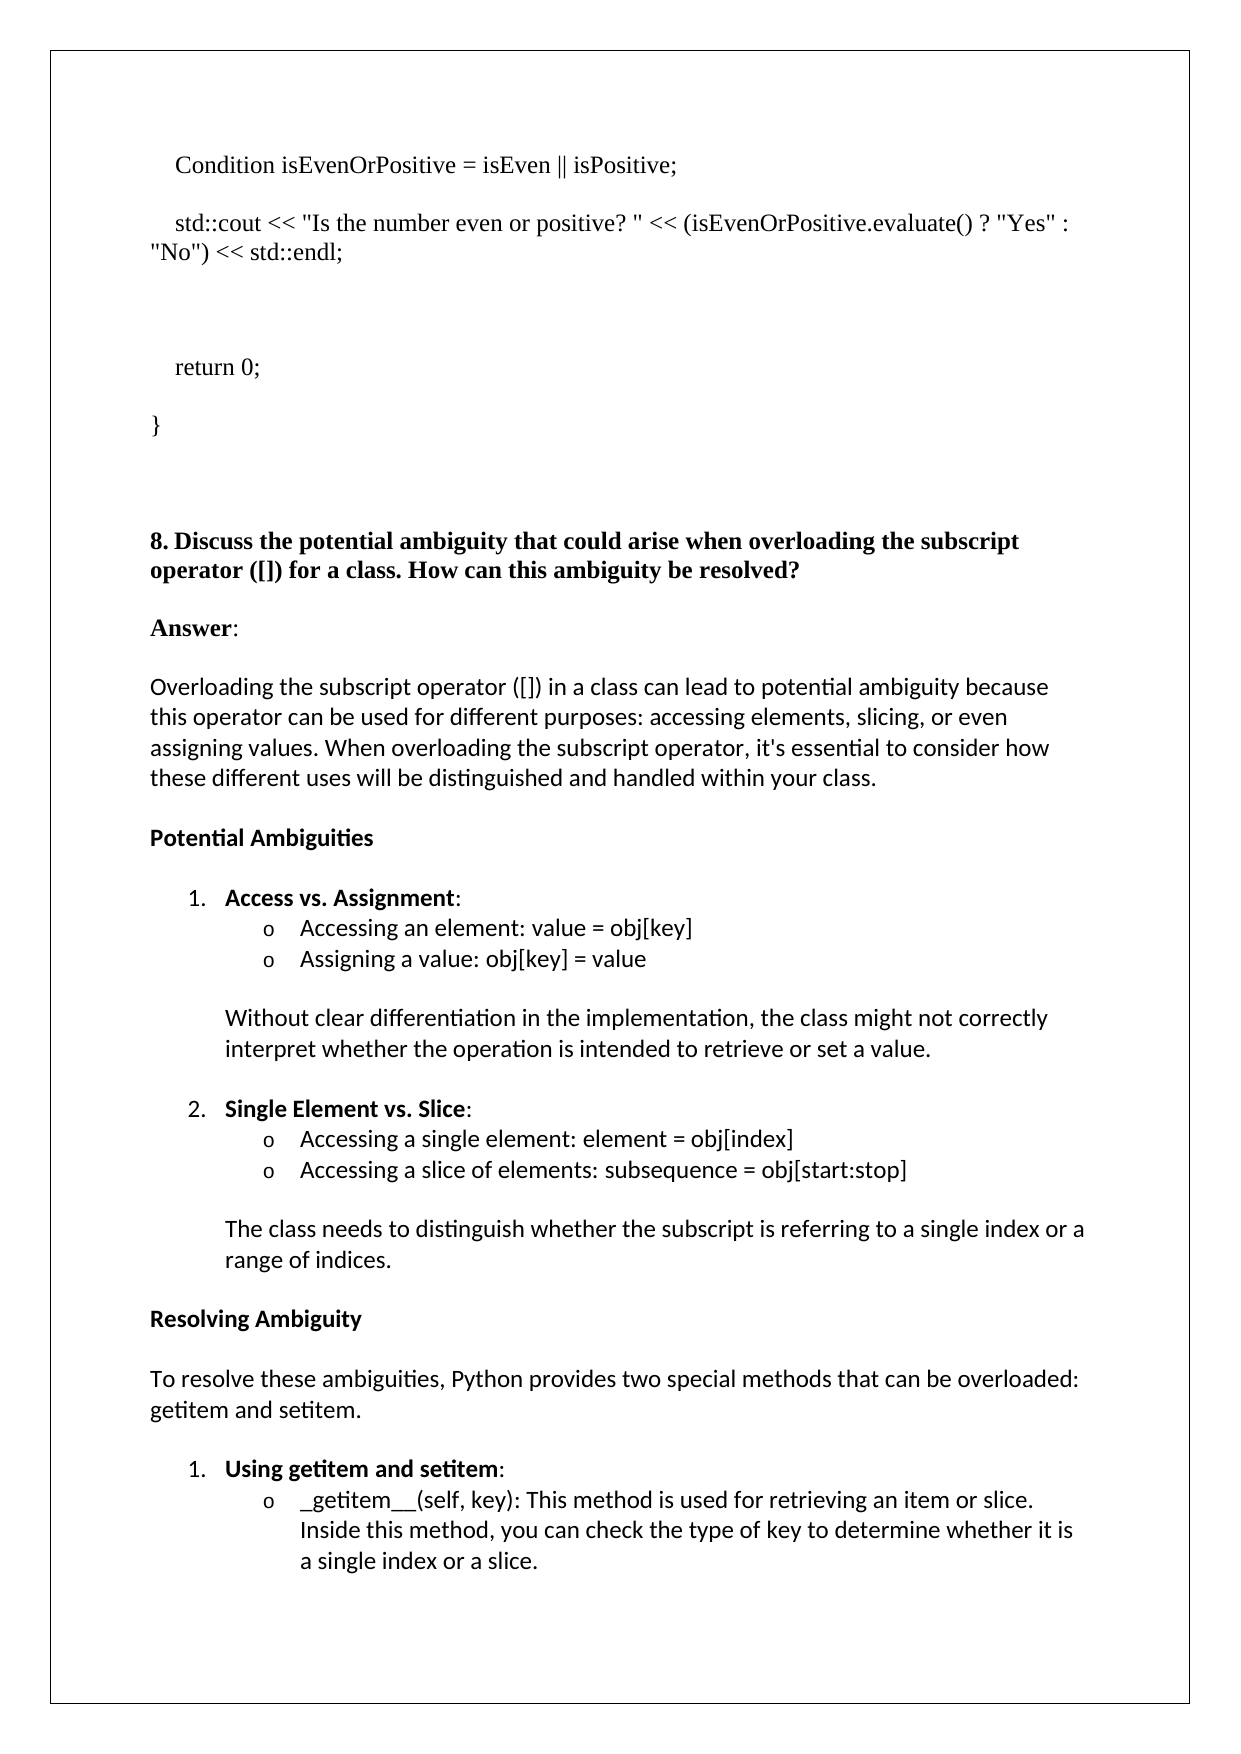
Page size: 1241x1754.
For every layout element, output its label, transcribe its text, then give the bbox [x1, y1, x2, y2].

text The class needs to distinguish whether the subscript is referring to a single index or a range of indices. [225, 1213, 1090, 1274]
text Resolving Ambiguity [150, 1304, 1090, 1334]
list Using getitem and setitem: [187, 1453, 1090, 1484]
text std::cout << "Is the number even or positive? " << (isEvenOrPositive.evaluate() ? "Yes" : "No") << std::endl; [150, 208, 1090, 265]
list Accessing an element: value = obj[key] [262, 912, 1090, 943]
text Condition isEvenOrPositive = isEven || isPositive; [150, 150, 1090, 179]
list Accessing a single element: element = obj[index] [262, 1123, 1090, 1154]
text Without clear differentiation in the implementation, the class might not correctly interpret whether the operation is intended to retrieve or set a value. [225, 1002, 1090, 1063]
list Assigning a value: obj[key] = value [262, 943, 1090, 973]
list Access vs. Assignment: [187, 882, 1090, 912]
text Potential Ambiguities [150, 822, 1090, 853]
text } [150, 410, 1090, 439]
list _getitem__(self, key): This method is used for retrieving an item or slice. Inside this method, you can check the type of key to determine whether it is a single index or a slice. [262, 1484, 1090, 1576]
list Single Element vs. Slice: [187, 1093, 1090, 1123]
text To resolve these ambiguities, Python provides two special methods that can be overloaded: getitem and setitem. [150, 1363, 1090, 1424]
text Overloading the subscript operator ([]) in a class can lead to potential ambiguity because this operator can be used for different purposes: accessing elements, slicing, or even assigning values. When overloading the subscript operator, it's essential to consider how these different uses will be distinguished and handled within your class. [150, 671, 1090, 793]
text 8. Discuss the potential ambiguity that could arise when overloading the subscript operator ([]) for a class. How can this ambiguity be resolved? [150, 526, 1090, 584]
list Accessing a slice of elements: subsequence = obj[start:stop] [262, 1154, 1090, 1184]
text Answer: [150, 613, 1090, 642]
text return 0; [150, 352, 1090, 381]
